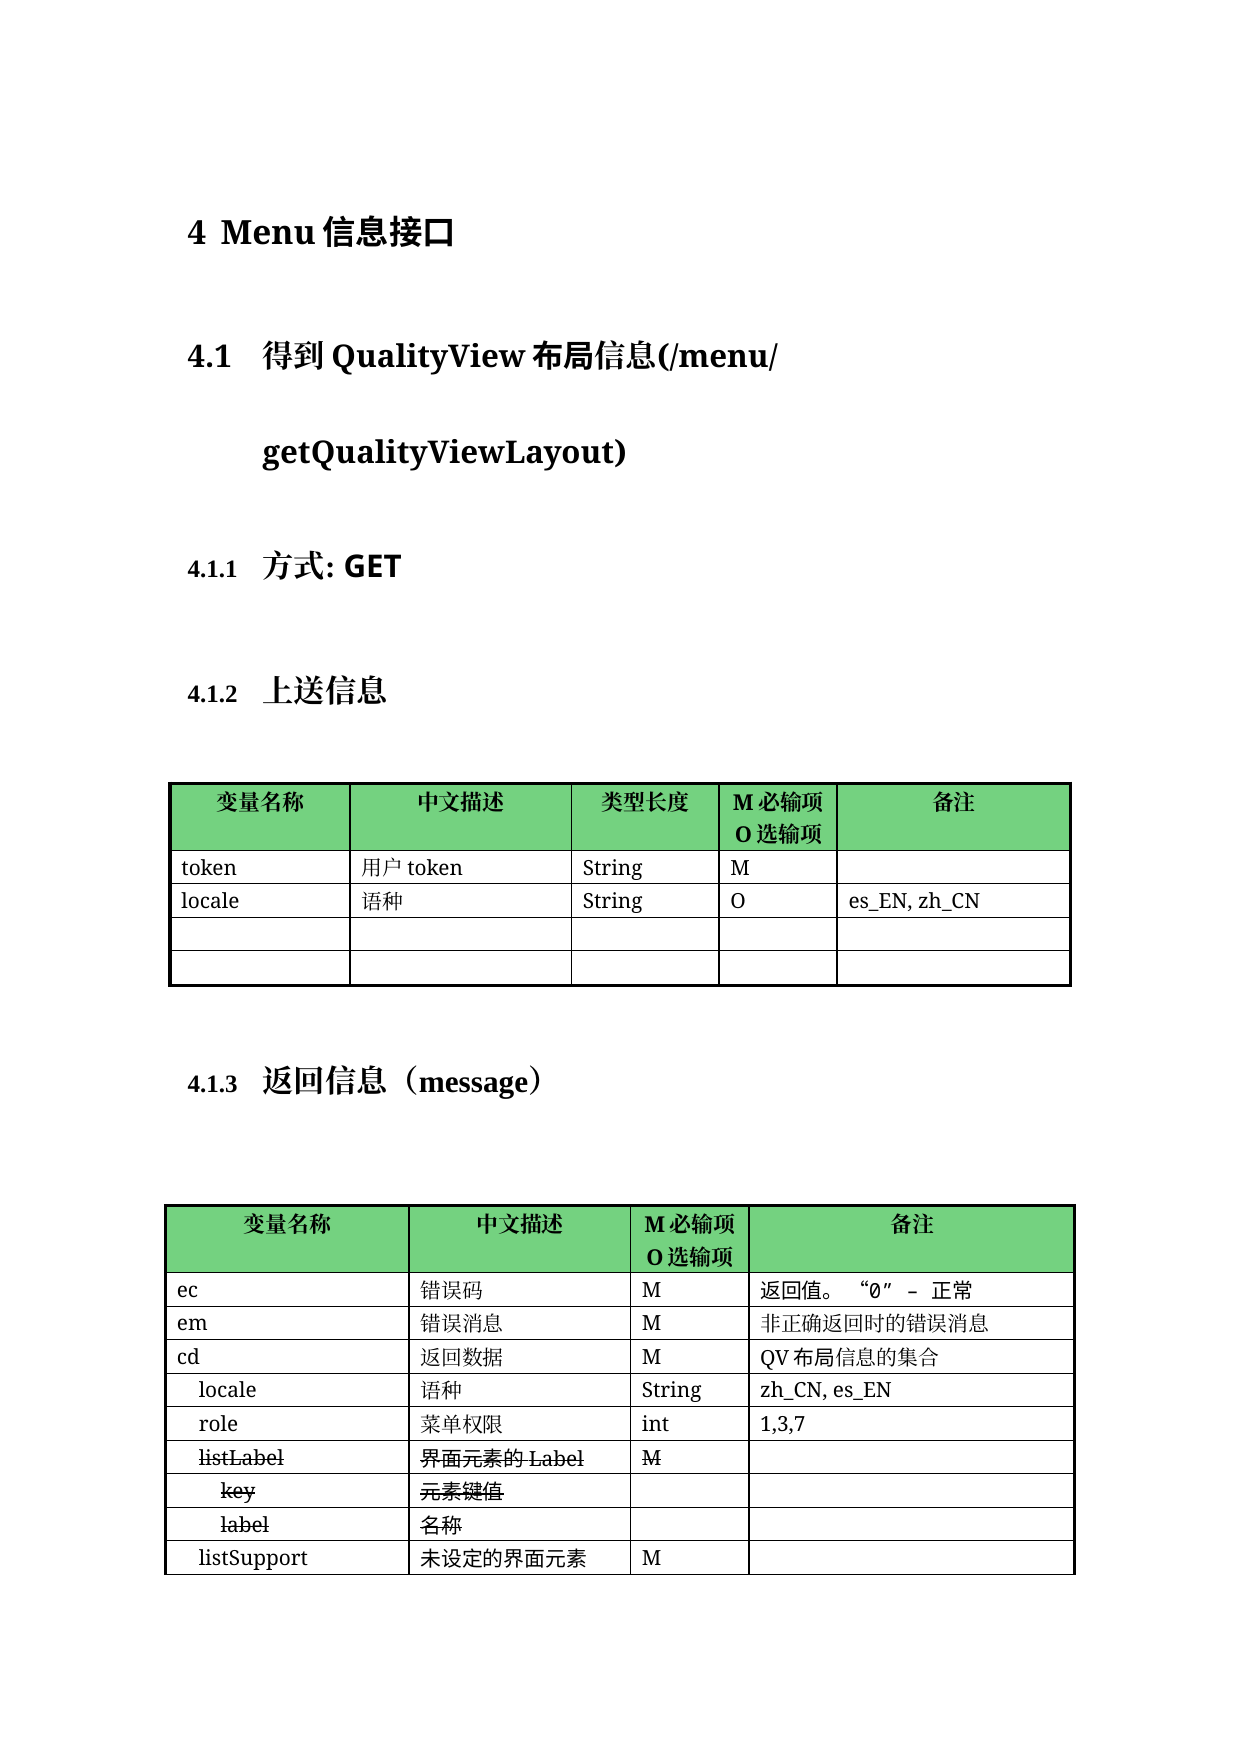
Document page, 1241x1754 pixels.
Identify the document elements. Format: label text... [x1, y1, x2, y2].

table_cell M [631, 1340, 748, 1373]
table_cell 语种 [410, 1374, 630, 1406]
table_cell 非正确返回时的错误消息 [750, 1307, 1073, 1339]
table_cell 语种 [351, 884, 571, 917]
table_cell 未设定的界面元素 [410, 1541, 630, 1574]
table_cell int [631, 1407, 748, 1440]
table_header 变量名称 [172, 785, 349, 850]
table_cell [572, 918, 718, 950]
subtitle 上送信息 [187, 657, 1053, 722]
table_cell 返回数据 [410, 1340, 630, 1373]
table_cell token [172, 851, 349, 883]
table_cell key [167, 1474, 408, 1507]
table_cell listSupport [167, 1541, 408, 1574]
table_header 备注 [750, 1207, 1073, 1272]
table_cell cd [167, 1340, 408, 1373]
table_cell [750, 1441, 1073, 1473]
subtitle 得到QualityView布局信息(/menu/getQualityViewLayout) [187, 321, 1053, 483]
table_header M必输项 O选输项 [720, 785, 836, 850]
table_header M必输项 O选输项 [631, 1207, 748, 1272]
table_cell locale [167, 1374, 408, 1406]
table_header 中文描述 [351, 785, 571, 850]
table_cell QV布局信息的集合 [750, 1340, 1073, 1373]
table_cell [351, 918, 571, 950]
table_cell [631, 1474, 748, 1507]
table_cell zh_CN, es_EN [750, 1374, 1073, 1406]
table_cell [838, 851, 1069, 883]
table_cell [750, 1508, 1073, 1540]
subtitle 返回信息（message） [187, 1047, 1053, 1112]
table_cell [720, 918, 836, 950]
table_cell 菜单权限 [410, 1407, 630, 1440]
table_header 备注 [838, 785, 1069, 850]
table_cell 错误消息 [410, 1307, 630, 1339]
table_cell label [167, 1508, 408, 1540]
table_cell 返回值。 “0” – 正常 [750, 1273, 1073, 1306]
table_cell String [631, 1374, 748, 1406]
table_cell M [720, 851, 836, 883]
table_cell M [631, 1541, 748, 1574]
table_cell es_EN, zh_CN [838, 884, 1069, 917]
table_cell String [572, 851, 718, 883]
table_cell role [167, 1407, 408, 1440]
table_cell 用户token [351, 851, 571, 883]
table_header 中文描述 [410, 1207, 630, 1272]
table_cell [838, 951, 1069, 984]
table_cell 1,3,7 [750, 1407, 1073, 1440]
table_cell [720, 951, 836, 984]
table_cell M [631, 1441, 748, 1473]
table_cell listLabel [167, 1441, 408, 1473]
table_cell [172, 951, 349, 984]
table_cell [838, 918, 1069, 950]
table_cell locale [172, 884, 349, 917]
table_cell [351, 951, 571, 984]
table_cell M [631, 1273, 748, 1306]
table_cell [750, 1474, 1073, 1507]
table_cell 错误码 [410, 1273, 630, 1306]
table_cell ec [167, 1273, 408, 1306]
subtitle 方式: GET [187, 532, 1053, 597]
table_cell [172, 918, 349, 950]
table_cell [631, 1508, 748, 1540]
table_cell String [572, 884, 718, 917]
table_cell 名称 [410, 1508, 630, 1540]
table_cell M [631, 1307, 748, 1339]
table_cell 界面元素的Label [410, 1441, 630, 1473]
table_cell 元素键值 [410, 1474, 630, 1507]
subtitle Menu信息接口 [187, 197, 1053, 262]
table_header 类型长度 [572, 785, 718, 850]
table_cell [750, 1541, 1073, 1574]
table_header 变量名称 [167, 1207, 408, 1272]
table_cell O [720, 884, 836, 917]
table_cell em [167, 1307, 408, 1339]
table_cell [572, 951, 718, 984]
